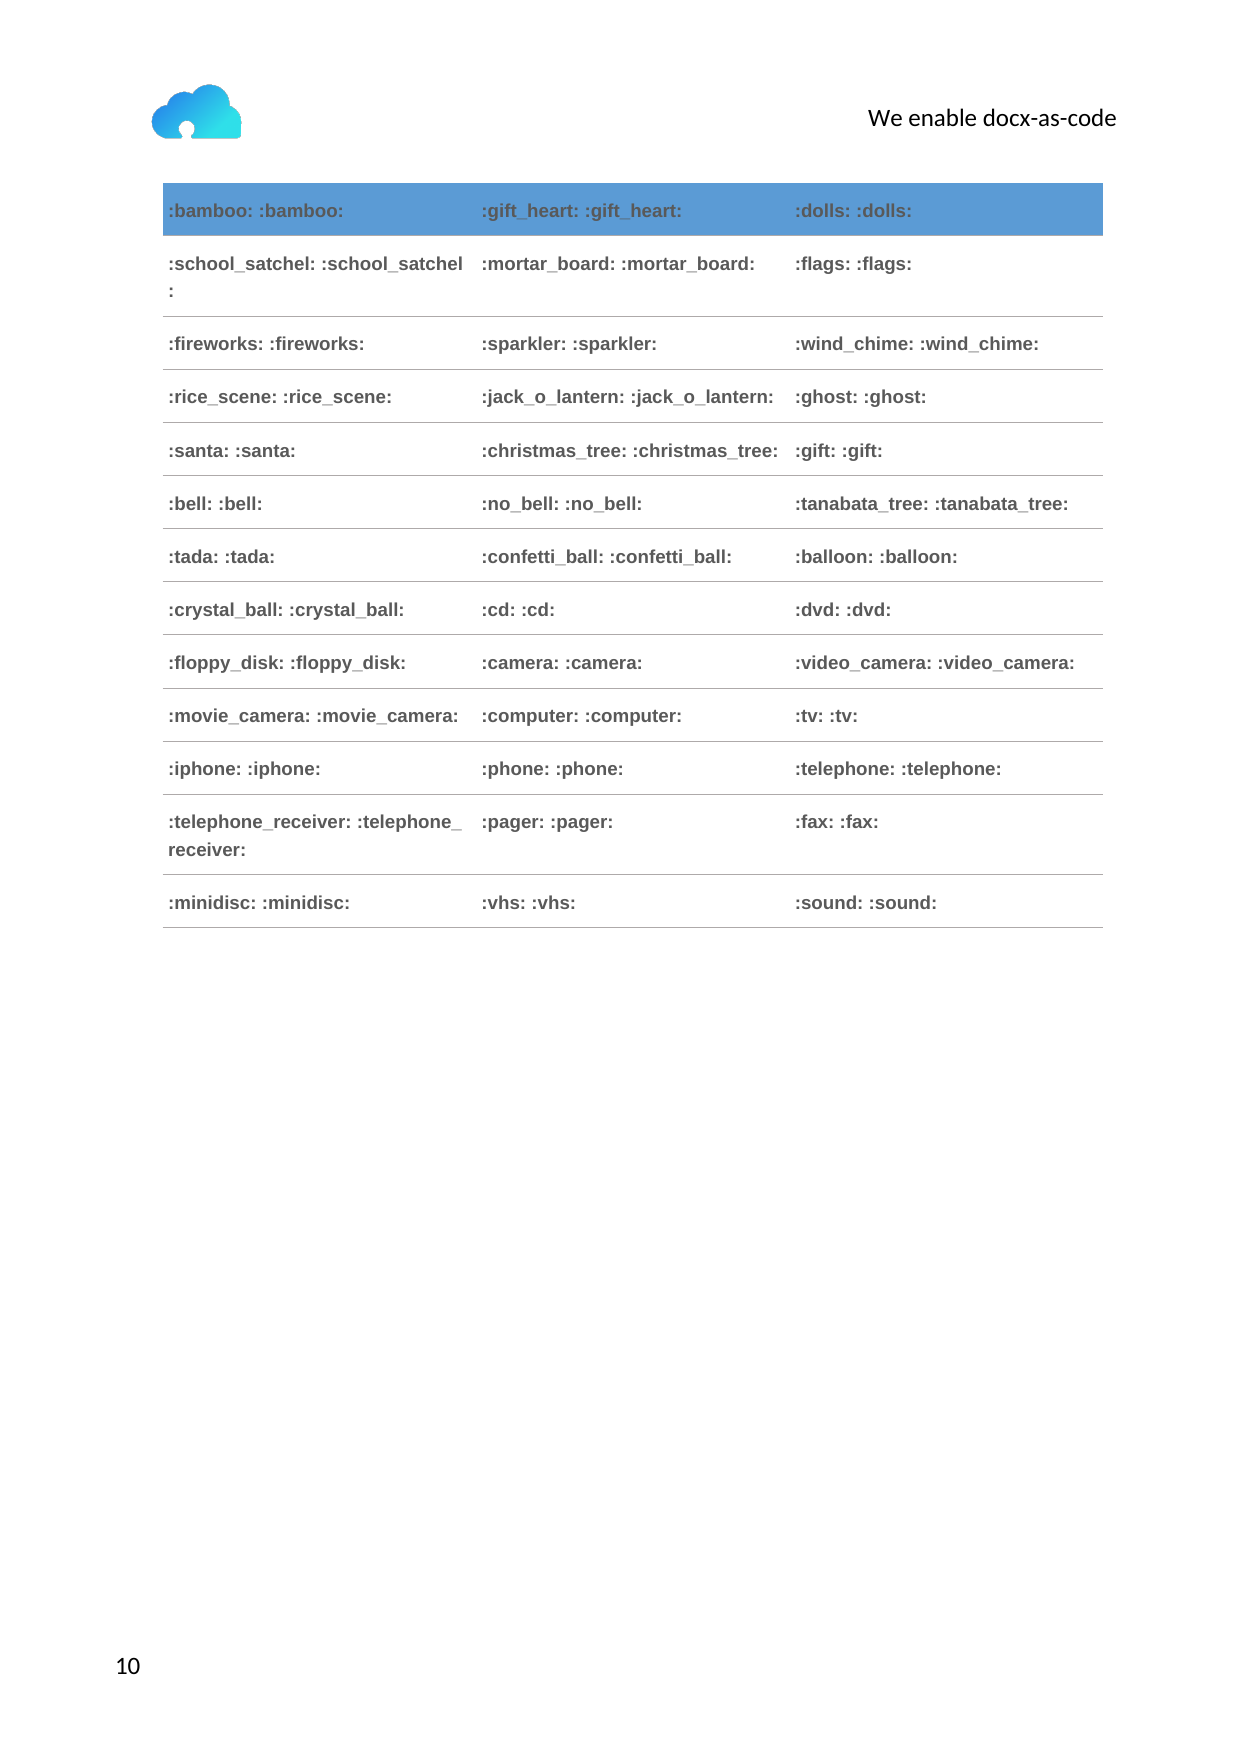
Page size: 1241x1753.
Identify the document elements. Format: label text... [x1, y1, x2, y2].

table_cell :fireworks: :fireworks: [163, 317, 476, 369]
table_cell :minidisc: :minidisc: [163, 875, 476, 927]
table_cell :ghost: :ghost: [789, 370, 1103, 422]
table_cell :dvd: :dvd: [789, 582, 1103, 634]
table_cell :confetti_ball: :confetti_ball: [476, 529, 789, 581]
table_cell :flags: :flags: [789, 236, 1103, 316]
table_cell :balloon: :balloon: [789, 529, 1103, 581]
table_cell :computer: :computer: [476, 689, 789, 741]
table_cell :rice_scene: :rice_scene: [163, 370, 476, 422]
table_cell :tanabata_tree: :tanabata_tree: [789, 476, 1103, 528]
table_cell :mortar_board: :mortar_board: [476, 236, 789, 316]
table_cell :phone: :phone: [476, 742, 789, 794]
table_cell :movie_camera: :movie_camera: [163, 689, 476, 741]
table_cell :school_satchel: :school_satchel: [163, 236, 476, 316]
table_header :bamboo: :bamboo: [163, 183, 476, 235]
table_cell :christmas_tree: :christmas_tree: [476, 423, 789, 475]
table_cell :video_camera: :video_camera: [789, 635, 1103, 687]
table_cell :sparkler: :sparkler: [476, 317, 789, 369]
table_cell :bell: :bell: [163, 476, 476, 528]
table_cell :telephone_receiver: :telephone_receiver: [163, 795, 476, 874]
table_cell :camera: :camera: [476, 635, 789, 687]
table_cell :wind_chime: :wind_chime: [789, 317, 1103, 369]
table_cell :tv: :tv: [789, 689, 1103, 741]
table_cell :santa: :santa: [163, 423, 476, 475]
table_header :gift_heart: :gift_heart: [476, 183, 789, 235]
table_cell :jack_o_lantern: :jack_o_lantern: [476, 370, 789, 422]
table_cell :crystal_ball: :crystal_ball: [163, 582, 476, 634]
table_cell :sound: :sound: [789, 875, 1103, 927]
table_cell :pager: :pager: [476, 795, 789, 874]
table_cell :gift: :gift: [789, 423, 1103, 475]
table_cell :telephone: :telephone: [789, 742, 1103, 794]
picture [150, 73, 243, 153]
table_cell :floppy_disk: :floppy_disk: [163, 635, 476, 687]
table_cell :tada: :tada: [163, 529, 476, 581]
table_header :dolls: :dolls: [789, 183, 1103, 235]
table_cell :fax: :fax: [789, 795, 1103, 874]
table_cell :vhs: :vhs: [476, 875, 789, 927]
table_cell :no_bell: :no_bell: [476, 476, 789, 528]
table_cell :iphone: :iphone: [163, 742, 476, 794]
table_cell :cd: :cd: [476, 582, 789, 634]
